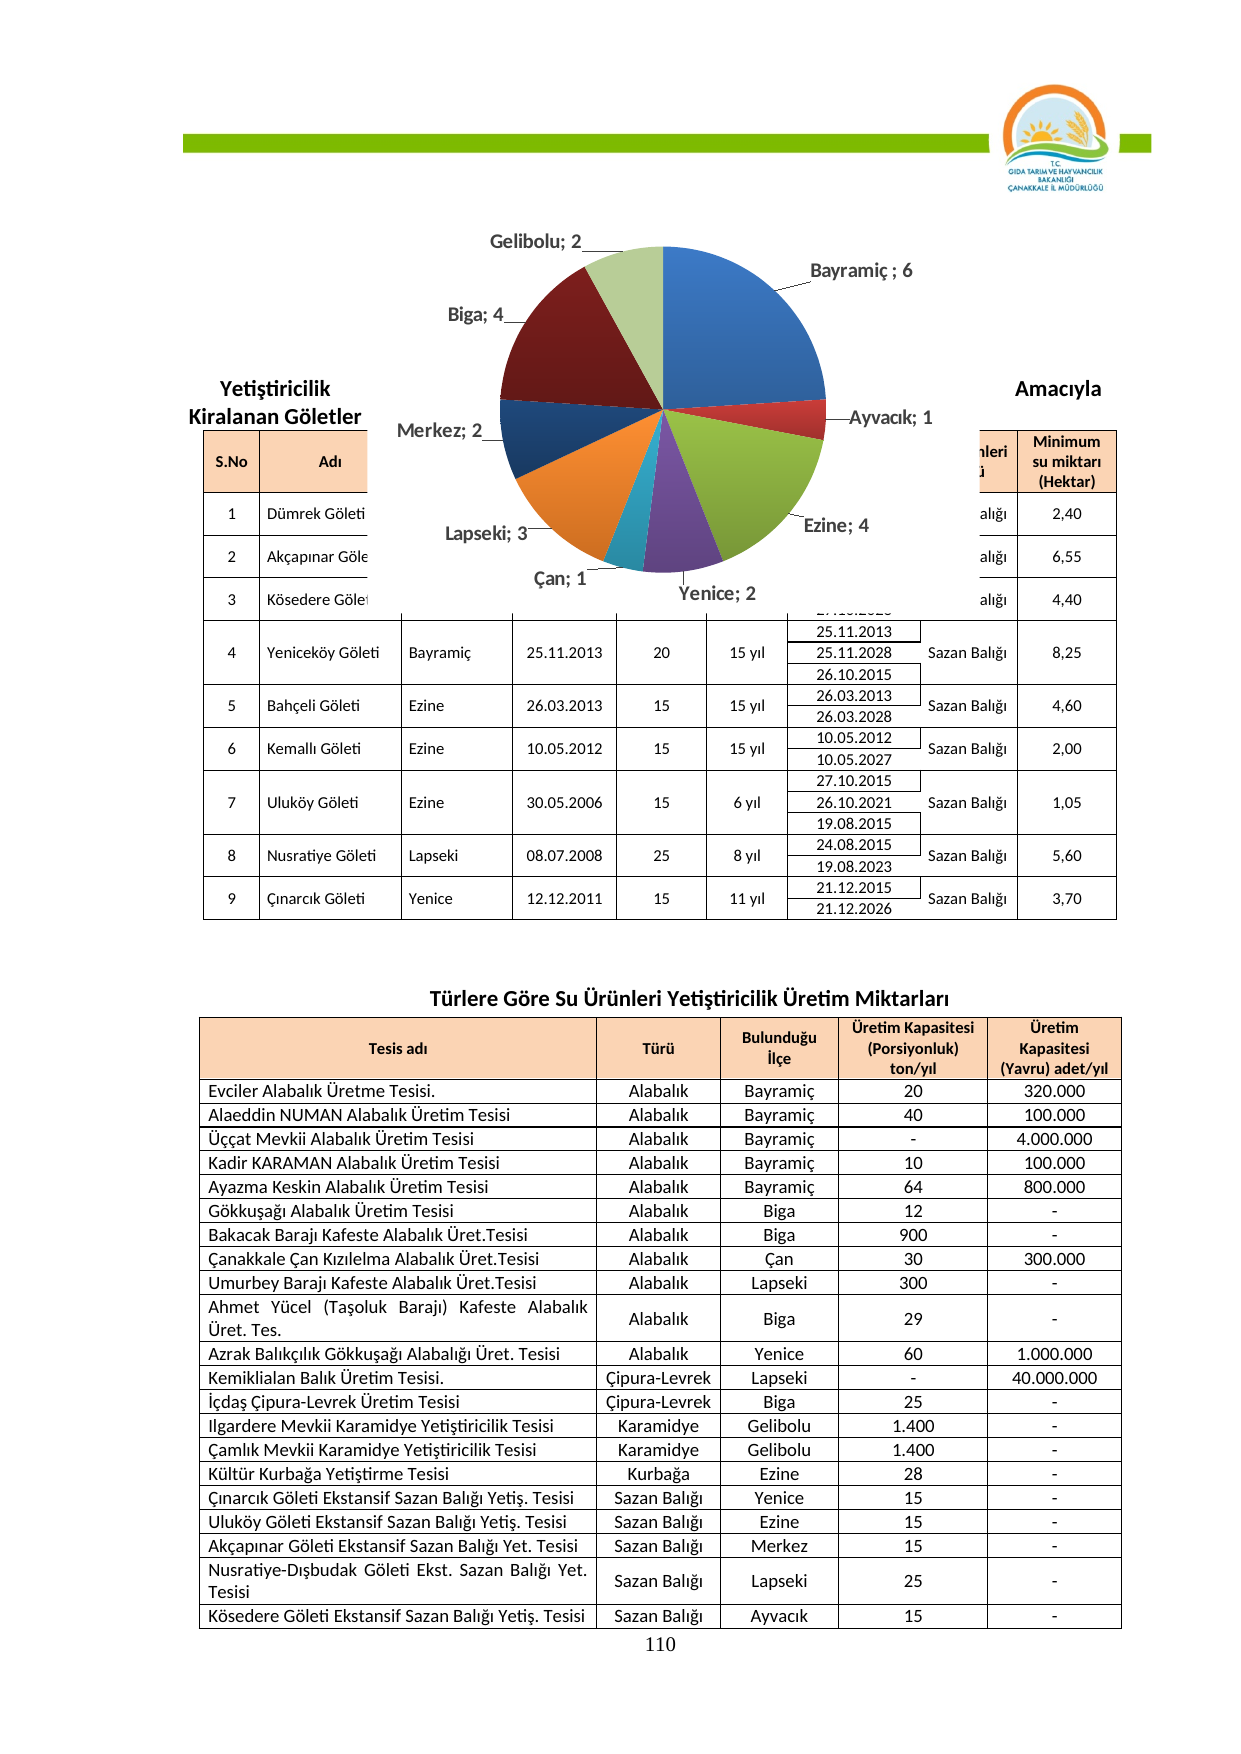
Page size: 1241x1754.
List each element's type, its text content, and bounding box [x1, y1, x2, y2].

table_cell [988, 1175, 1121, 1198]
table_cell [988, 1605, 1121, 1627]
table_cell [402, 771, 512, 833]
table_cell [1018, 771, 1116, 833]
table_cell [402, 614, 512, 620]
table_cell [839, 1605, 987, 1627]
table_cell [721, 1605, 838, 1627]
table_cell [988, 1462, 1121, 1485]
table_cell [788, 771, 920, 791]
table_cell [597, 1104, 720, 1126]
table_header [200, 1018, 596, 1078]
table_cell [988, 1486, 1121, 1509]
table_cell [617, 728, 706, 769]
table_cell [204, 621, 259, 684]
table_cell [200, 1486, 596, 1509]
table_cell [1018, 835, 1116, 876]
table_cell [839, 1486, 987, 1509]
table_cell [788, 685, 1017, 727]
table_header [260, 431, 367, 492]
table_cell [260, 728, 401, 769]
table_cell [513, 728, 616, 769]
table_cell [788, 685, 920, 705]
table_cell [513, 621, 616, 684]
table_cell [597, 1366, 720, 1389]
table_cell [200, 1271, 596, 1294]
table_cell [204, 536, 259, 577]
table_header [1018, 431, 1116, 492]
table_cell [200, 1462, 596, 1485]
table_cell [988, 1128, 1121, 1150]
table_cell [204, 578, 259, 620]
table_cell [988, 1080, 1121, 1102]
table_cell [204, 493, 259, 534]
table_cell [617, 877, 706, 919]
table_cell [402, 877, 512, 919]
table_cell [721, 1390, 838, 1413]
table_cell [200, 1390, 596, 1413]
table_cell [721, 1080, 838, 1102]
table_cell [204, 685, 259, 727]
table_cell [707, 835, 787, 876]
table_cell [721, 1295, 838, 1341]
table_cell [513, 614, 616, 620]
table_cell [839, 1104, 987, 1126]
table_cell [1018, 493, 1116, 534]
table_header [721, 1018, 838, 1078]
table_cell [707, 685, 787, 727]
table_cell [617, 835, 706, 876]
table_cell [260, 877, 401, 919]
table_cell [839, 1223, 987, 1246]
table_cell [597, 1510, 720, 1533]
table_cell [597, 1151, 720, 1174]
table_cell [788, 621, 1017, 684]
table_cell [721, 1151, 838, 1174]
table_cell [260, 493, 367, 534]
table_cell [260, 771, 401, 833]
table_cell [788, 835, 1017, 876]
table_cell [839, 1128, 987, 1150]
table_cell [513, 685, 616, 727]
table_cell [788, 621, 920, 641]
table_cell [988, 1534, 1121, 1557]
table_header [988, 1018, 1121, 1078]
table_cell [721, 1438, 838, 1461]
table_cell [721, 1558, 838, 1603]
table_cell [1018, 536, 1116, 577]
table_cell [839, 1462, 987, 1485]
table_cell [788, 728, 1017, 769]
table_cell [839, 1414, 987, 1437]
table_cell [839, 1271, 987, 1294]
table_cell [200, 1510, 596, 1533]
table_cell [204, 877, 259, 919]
text Türlere Göre Su Ürünleri Yetiştiricilik Üretim Miktarları [183, 984, 1137, 1012]
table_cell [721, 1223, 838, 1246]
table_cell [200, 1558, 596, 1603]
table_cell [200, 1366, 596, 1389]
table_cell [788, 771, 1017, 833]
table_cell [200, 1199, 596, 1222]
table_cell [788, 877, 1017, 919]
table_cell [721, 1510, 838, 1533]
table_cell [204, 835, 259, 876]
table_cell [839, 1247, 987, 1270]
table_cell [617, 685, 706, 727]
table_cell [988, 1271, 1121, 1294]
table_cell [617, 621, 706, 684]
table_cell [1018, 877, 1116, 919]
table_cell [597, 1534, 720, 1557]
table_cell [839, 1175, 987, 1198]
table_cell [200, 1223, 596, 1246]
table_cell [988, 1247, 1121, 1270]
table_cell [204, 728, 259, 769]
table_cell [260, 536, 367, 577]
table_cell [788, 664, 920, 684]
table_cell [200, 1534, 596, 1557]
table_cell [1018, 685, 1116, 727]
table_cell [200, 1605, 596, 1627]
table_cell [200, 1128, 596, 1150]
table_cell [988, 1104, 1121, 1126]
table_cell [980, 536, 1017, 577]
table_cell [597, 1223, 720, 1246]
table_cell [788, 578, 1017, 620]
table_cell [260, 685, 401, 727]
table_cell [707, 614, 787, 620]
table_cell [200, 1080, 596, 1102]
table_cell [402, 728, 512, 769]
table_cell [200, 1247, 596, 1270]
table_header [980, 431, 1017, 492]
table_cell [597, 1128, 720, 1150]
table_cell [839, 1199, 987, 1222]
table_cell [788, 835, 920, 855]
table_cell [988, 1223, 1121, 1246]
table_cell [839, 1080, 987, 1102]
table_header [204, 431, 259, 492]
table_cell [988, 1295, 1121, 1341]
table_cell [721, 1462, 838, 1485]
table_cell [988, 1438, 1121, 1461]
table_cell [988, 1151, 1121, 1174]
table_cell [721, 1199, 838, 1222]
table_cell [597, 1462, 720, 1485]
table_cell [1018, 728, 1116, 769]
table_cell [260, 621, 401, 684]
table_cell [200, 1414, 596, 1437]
text Yetiştiricilik Amacıyla Kiralanan Göletler [183, 374, 367, 430]
picture [183, 73, 1152, 206]
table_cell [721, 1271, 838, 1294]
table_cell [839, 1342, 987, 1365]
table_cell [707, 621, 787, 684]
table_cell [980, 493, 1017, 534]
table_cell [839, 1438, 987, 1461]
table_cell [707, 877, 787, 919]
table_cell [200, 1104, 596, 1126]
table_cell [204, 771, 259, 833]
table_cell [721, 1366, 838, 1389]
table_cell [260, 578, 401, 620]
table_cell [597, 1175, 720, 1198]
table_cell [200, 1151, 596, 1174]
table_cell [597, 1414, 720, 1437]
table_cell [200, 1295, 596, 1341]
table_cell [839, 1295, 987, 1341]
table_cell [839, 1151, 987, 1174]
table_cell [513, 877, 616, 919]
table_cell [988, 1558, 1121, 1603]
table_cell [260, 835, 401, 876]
text Yetiştiricilik Amacıyla Kiralanan Göletler [980, 374, 1137, 430]
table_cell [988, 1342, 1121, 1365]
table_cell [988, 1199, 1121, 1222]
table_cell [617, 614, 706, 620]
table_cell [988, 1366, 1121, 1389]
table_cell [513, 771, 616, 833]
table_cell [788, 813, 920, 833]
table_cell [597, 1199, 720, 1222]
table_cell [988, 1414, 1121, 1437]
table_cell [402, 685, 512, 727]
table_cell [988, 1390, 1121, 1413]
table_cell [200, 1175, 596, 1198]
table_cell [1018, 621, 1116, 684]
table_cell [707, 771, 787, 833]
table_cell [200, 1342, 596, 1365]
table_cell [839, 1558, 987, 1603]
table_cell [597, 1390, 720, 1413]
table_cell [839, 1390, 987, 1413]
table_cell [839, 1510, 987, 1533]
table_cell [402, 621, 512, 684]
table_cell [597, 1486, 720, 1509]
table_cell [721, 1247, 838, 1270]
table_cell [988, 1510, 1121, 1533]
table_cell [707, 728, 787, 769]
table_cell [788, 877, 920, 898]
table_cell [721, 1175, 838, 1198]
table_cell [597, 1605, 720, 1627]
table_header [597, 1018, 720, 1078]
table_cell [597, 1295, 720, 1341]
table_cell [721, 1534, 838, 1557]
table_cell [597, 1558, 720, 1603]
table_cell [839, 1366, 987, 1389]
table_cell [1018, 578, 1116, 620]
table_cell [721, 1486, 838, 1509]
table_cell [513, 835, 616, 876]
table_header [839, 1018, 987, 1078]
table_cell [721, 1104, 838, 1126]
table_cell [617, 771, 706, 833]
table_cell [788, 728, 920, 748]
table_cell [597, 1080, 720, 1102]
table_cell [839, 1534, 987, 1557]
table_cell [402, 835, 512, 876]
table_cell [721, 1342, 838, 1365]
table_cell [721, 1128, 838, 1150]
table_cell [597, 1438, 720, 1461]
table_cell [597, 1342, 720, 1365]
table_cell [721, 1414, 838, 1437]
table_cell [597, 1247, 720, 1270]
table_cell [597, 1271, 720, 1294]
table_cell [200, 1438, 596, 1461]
